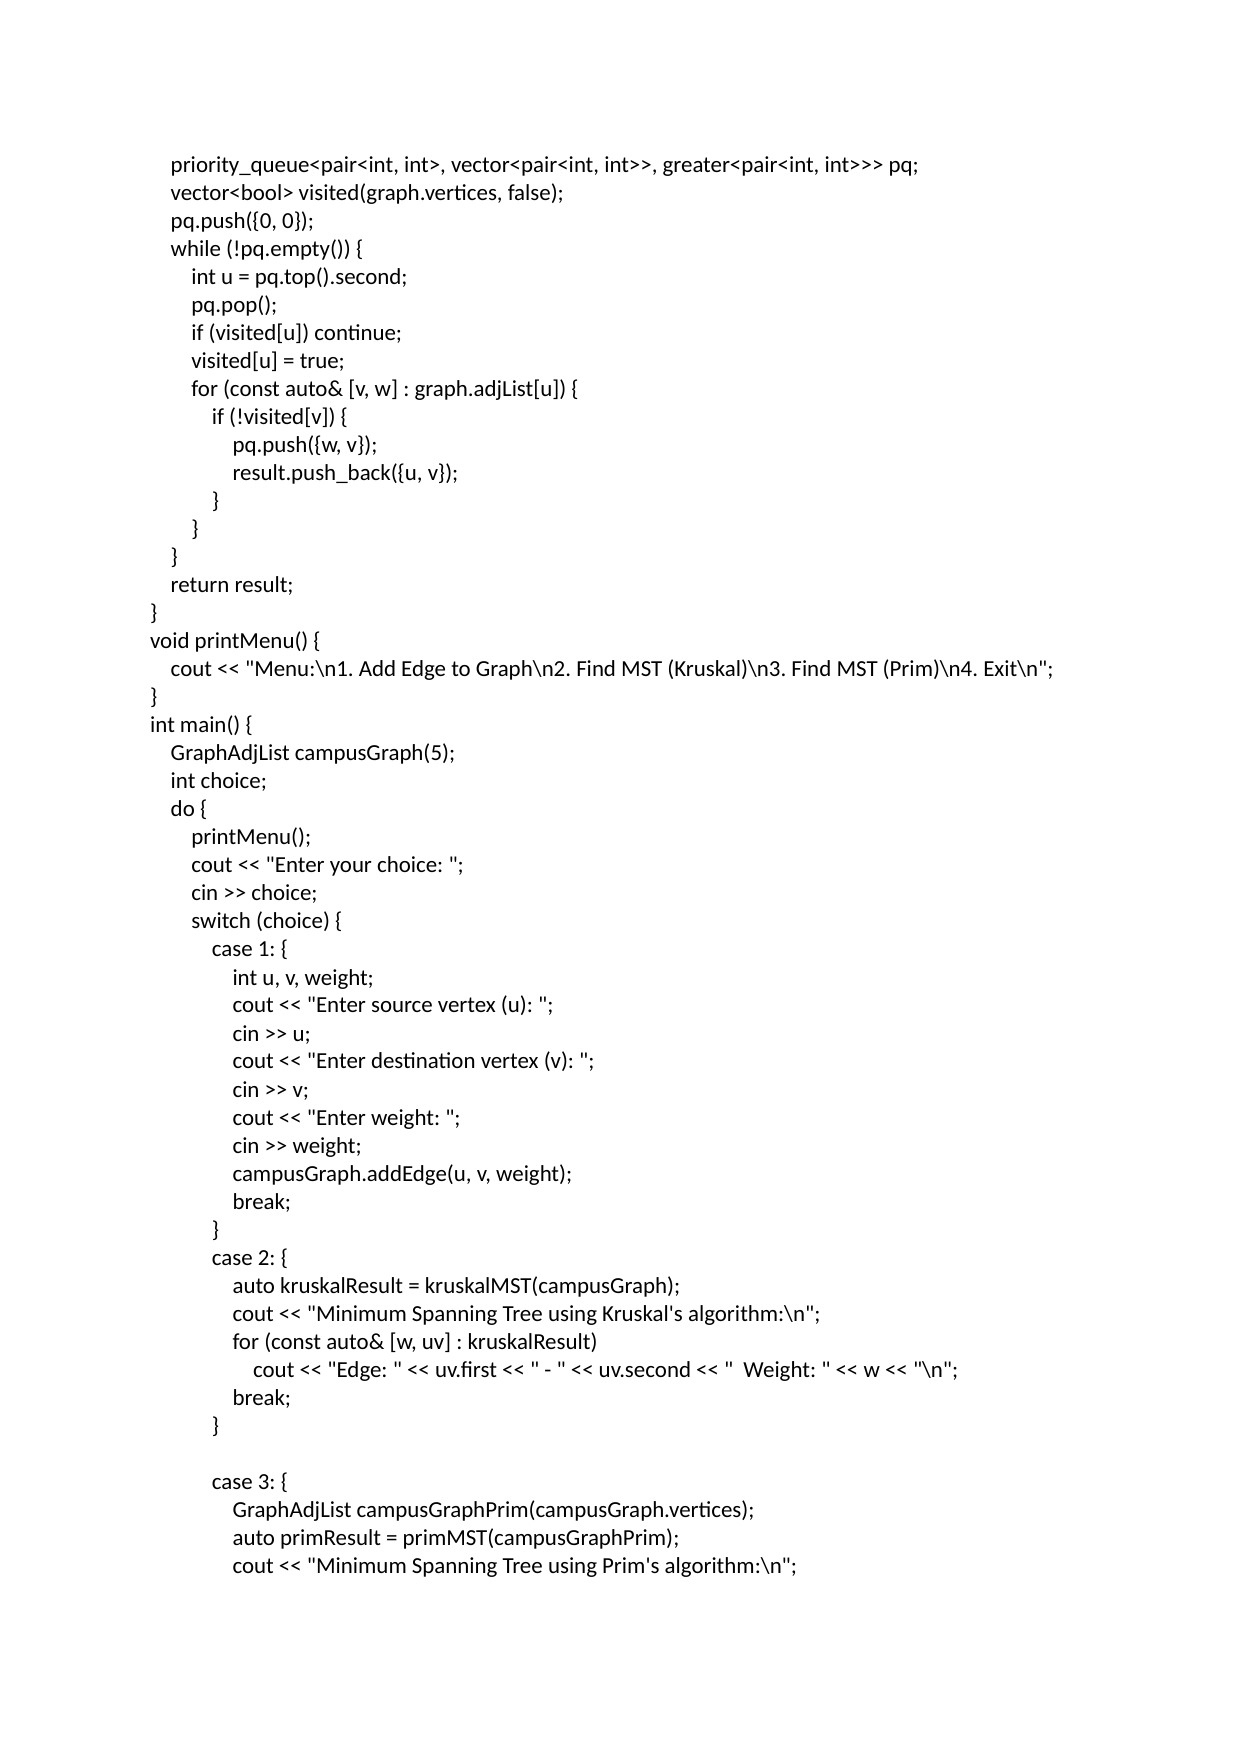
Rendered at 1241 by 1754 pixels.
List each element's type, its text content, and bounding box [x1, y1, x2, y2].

text pq.push({w, v}); [150, 430, 1090, 458]
text cout << "Enter your choice: "; [150, 851, 1090, 878]
text cout << "Enter destination vertex (v): "; [150, 1047, 1090, 1075]
text result.push_back({u, v}); [150, 458, 1090, 486]
text } [150, 1411, 1090, 1439]
text for (const auto& [v, w] : graph.adjList[u]) { [150, 374, 1090, 402]
text if (!visited[v]) { [150, 402, 1090, 430]
text int u = pq.top().second; [150, 262, 1090, 290]
text } [150, 486, 1090, 514]
text } [150, 542, 1090, 570]
text cout << "Minimum Spanning Tree using Prim's algorithm:\n"; [150, 1551, 1090, 1579]
text int main() { [150, 710, 1090, 738]
text break; [150, 1187, 1090, 1215]
text case 2: { [150, 1243, 1090, 1271]
text cin >> v; [150, 1075, 1090, 1103]
text } [150, 598, 1090, 626]
text cin >> u; [150, 1019, 1090, 1047]
text } [150, 682, 1090, 710]
text void printMenu() { [150, 626, 1090, 654]
text pq.pop(); [150, 290, 1090, 318]
text do { [150, 794, 1090, 822]
text cout << "Enter source vertex (u): "; [150, 991, 1090, 1019]
text auto primResult = primMST(campusGraphPrim); [150, 1523, 1090, 1551]
text campusGraph.addEdge(u, v, weight); [150, 1159, 1090, 1187]
text if (visited[u]) continue; [150, 318, 1090, 346]
text int u, v, weight; [150, 963, 1090, 991]
text break; [150, 1383, 1090, 1411]
text cout << "Edge: " << uv.first << " - " << uv.second << " Weight: " << w << "\n"; [150, 1355, 1090, 1383]
text for (const auto& [w, uv] : kruskalResult) [150, 1327, 1090, 1355]
text } [150, 514, 1090, 542]
text priority_queue<pair<int, int>, vector<pair<int, int>>, greater<pair<int, int>>> pq; [150, 150, 1090, 178]
text } [150, 1215, 1090, 1243]
text case 1: { [150, 934, 1090, 963]
text printMenu(); [150, 822, 1090, 851]
text GraphAdjList campusGraph(5); [150, 738, 1090, 766]
text cin >> choice; [150, 878, 1090, 907]
text cin >> weight; [150, 1131, 1090, 1159]
text cout << "Enter weight: "; [150, 1103, 1090, 1131]
text switch (choice) { [150, 907, 1090, 934]
text pq.push({0, 0}); [150, 206, 1090, 234]
text case 3: { [150, 1467, 1090, 1495]
text vector<bool> visited(graph.vertices, false); [150, 178, 1090, 206]
text GraphAdjList campusGraphPrim(campusGraph.vertices); [150, 1495, 1090, 1523]
text cout << "Menu:\n1. Add Edge to Graph\n2. Find MST (Kruskal)\n3. Find MST (Prim)\n4. Exit\n"; [150, 654, 1090, 682]
text auto kruskalResult = kruskalMST(campusGraph); [150, 1271, 1090, 1299]
text while (!pq.empty()) { [150, 234, 1090, 262]
text return result; [150, 570, 1090, 598]
text int choice; [150, 766, 1090, 794]
text cout << "Minimum Spanning Tree using Kruskal's algorithm:\n"; [150, 1299, 1090, 1327]
text visited[u] = true; [150, 346, 1090, 374]
